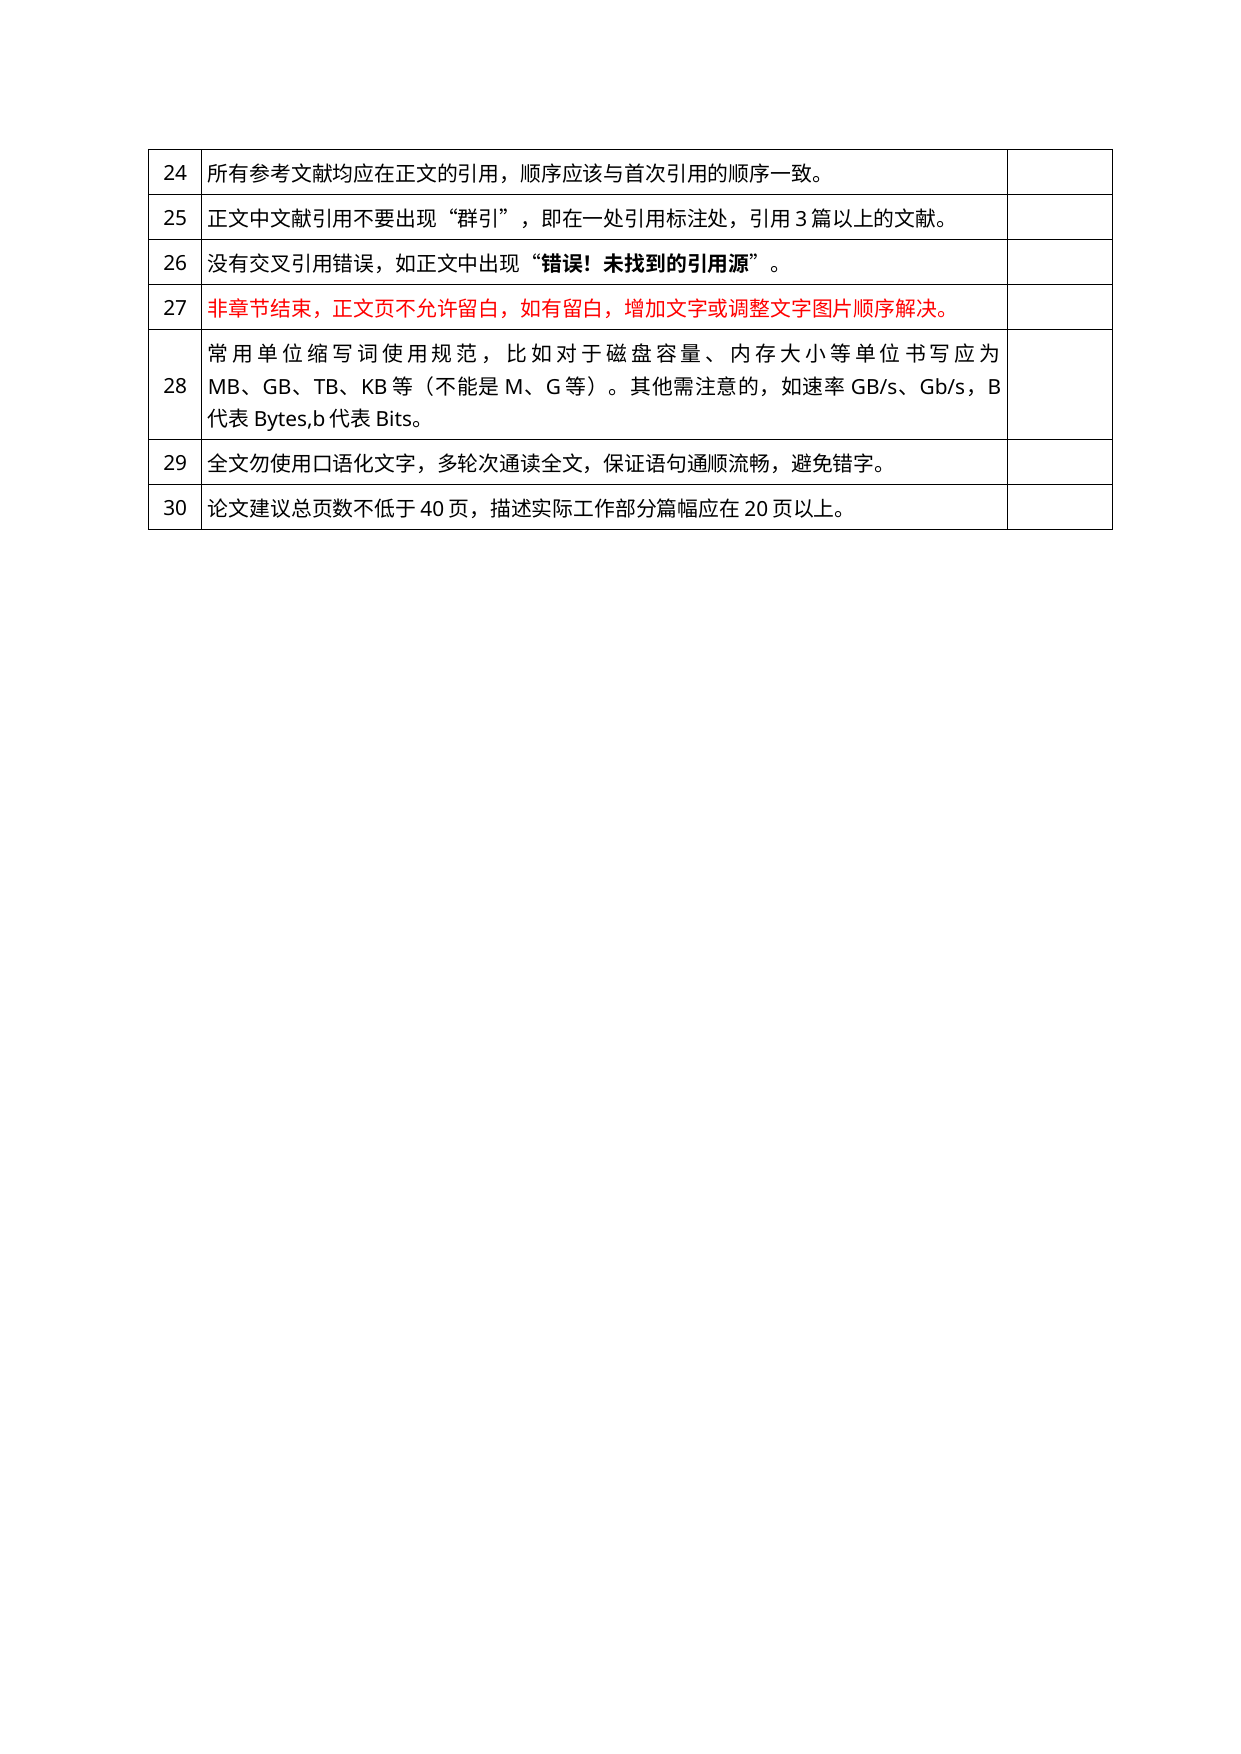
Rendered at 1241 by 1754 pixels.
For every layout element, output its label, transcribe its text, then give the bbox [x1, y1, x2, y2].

table_cell [1008, 485, 1112, 529]
table_cell [1008, 285, 1112, 329]
table_cell 非章节结束，正文页不允许留白，如有留白，增加文字或调整文字图片顺序解决。 [202, 285, 1007, 329]
table_cell 29 [149, 440, 201, 484]
table_cell [1008, 195, 1112, 239]
table_cell [1008, 150, 1112, 194]
table_cell 没有交叉引用错误，如正文中出现“错误！未找到的引用源”。 [202, 240, 1007, 284]
table_cell 论文建议总页数不低于40页，描述实际工作部分篇幅应在20页以上。 [202, 485, 1007, 529]
table_cell 24 [149, 150, 201, 194]
table_cell [1008, 330, 1112, 439]
table_cell 28 [149, 330, 201, 439]
table_cell 正文中文献引用不要出现“群引”，即在一处引用标注处，引用3篇以上的文献。 [202, 195, 1007, 239]
table_cell 30 [149, 485, 201, 529]
table_cell 27 [149, 285, 201, 329]
table_cell 全文勿使用口语化文字，多轮次通读全文，保证语句通顺流畅，避免错字。 [202, 440, 1007, 484]
table_cell 26 [149, 240, 201, 284]
table_cell [1008, 240, 1112, 284]
table_cell 常用单位缩写词使用规范，比如对于磁盘容量、内存大小等单位书写应为MB、GB、TB、KB等（不能是M、G等）。其他需注意的，如速率GB/s、Gb/s，B代表Bytes,b代表Bits。 [202, 330, 1007, 439]
table_cell [1008, 440, 1112, 484]
table_cell 所有参考文献均应在正文的引用，顺序应该与首次引用的顺序一致。 [202, 150, 1007, 194]
table_cell 25 [149, 195, 201, 239]
